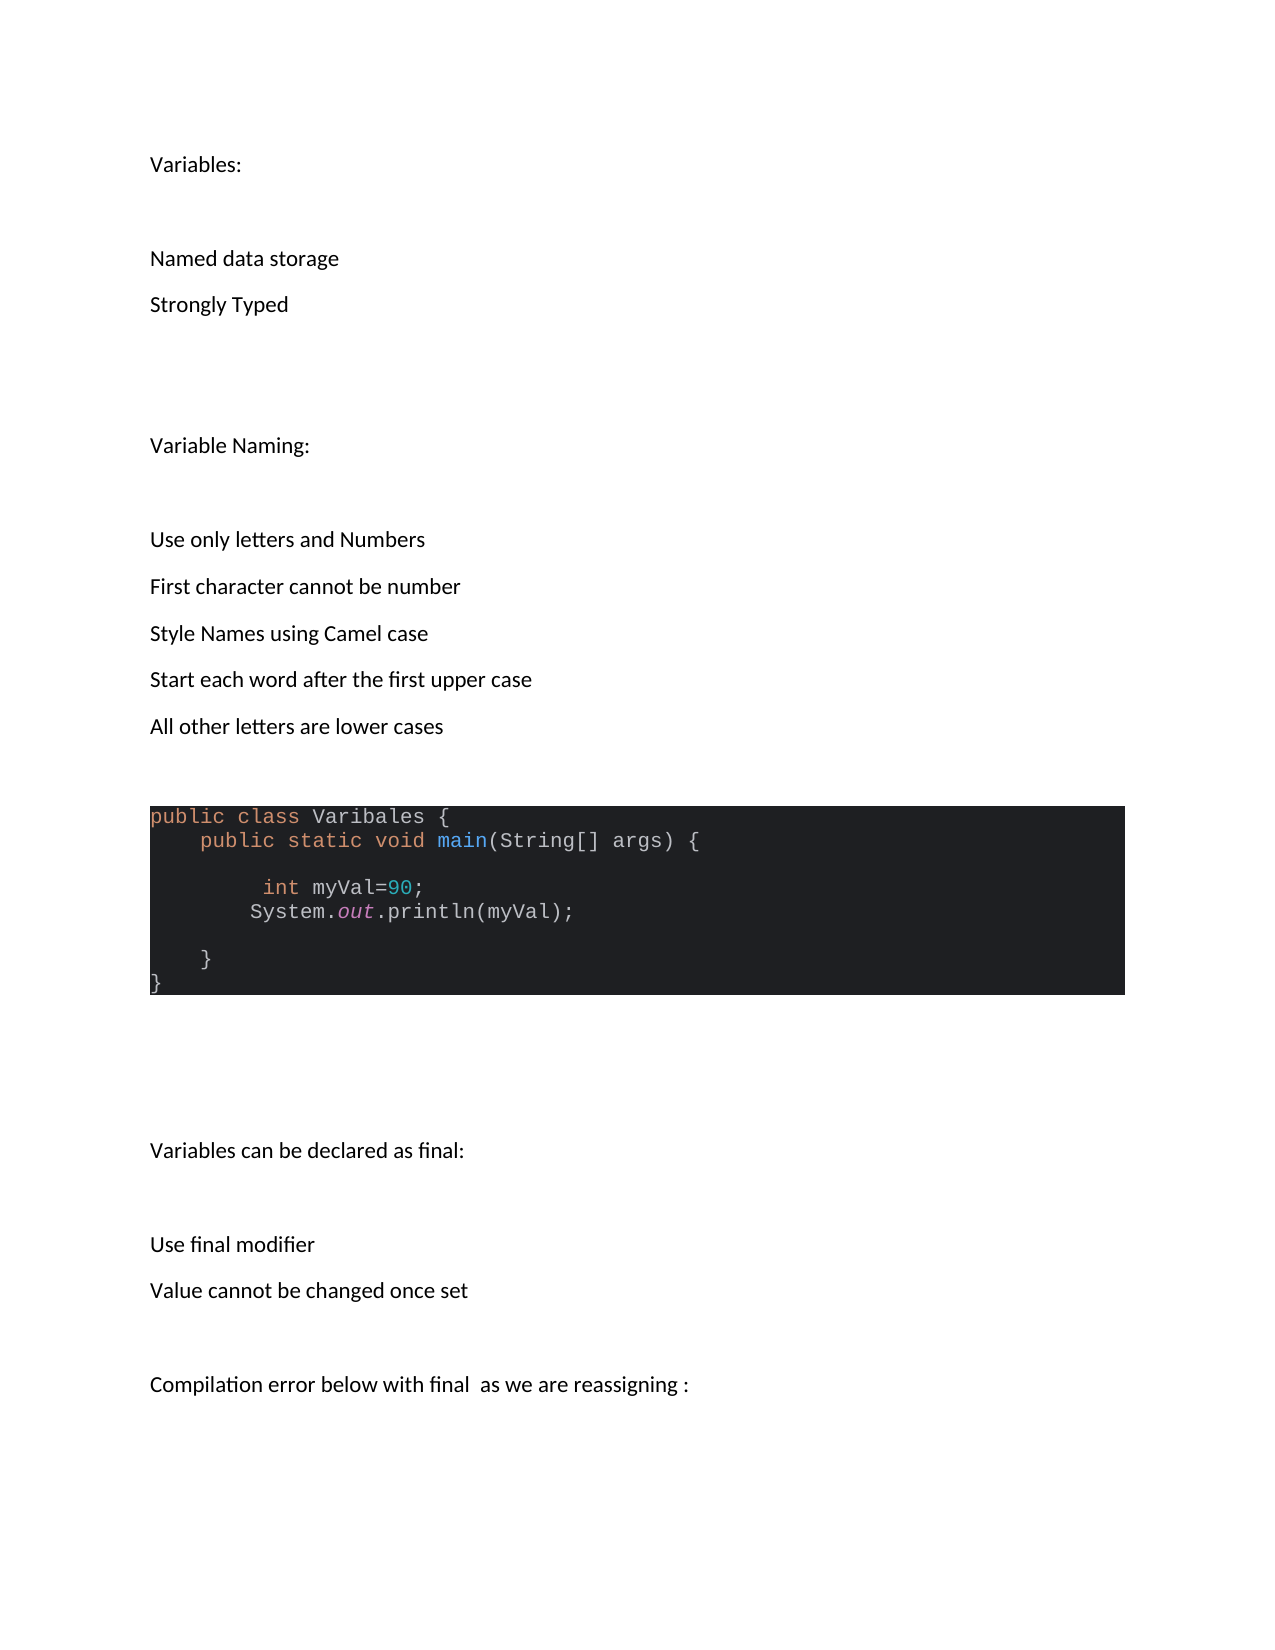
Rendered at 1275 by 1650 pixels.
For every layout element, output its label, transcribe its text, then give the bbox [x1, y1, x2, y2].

text First character cannot be number [150, 572, 1125, 600]
text Variable Naming: [150, 431, 1125, 459]
text Use final modifier [150, 1230, 1125, 1258]
text Variables can be declared as final: [150, 1136, 1125, 1164]
text Start each word after the first upper case [150, 666, 1125, 694]
text All other letters are lower cases [150, 712, 1125, 741]
text Variables: [150, 150, 1125, 178]
text Style Names using Camel case [150, 619, 1125, 647]
text Strongly Typed [150, 291, 1125, 319]
text Use only letters and Numbers [150, 525, 1125, 553]
text Named data storage [150, 244, 1125, 272]
text Compilation error below with final as we are reassigning : [150, 1370, 1125, 1398]
text Value cannot be changed once set [150, 1277, 1125, 1305]
text public class Varibales { public static void main(String[] args) { int myVal=90; System.out.println(myVal); } } [150, 806, 1125, 995]
